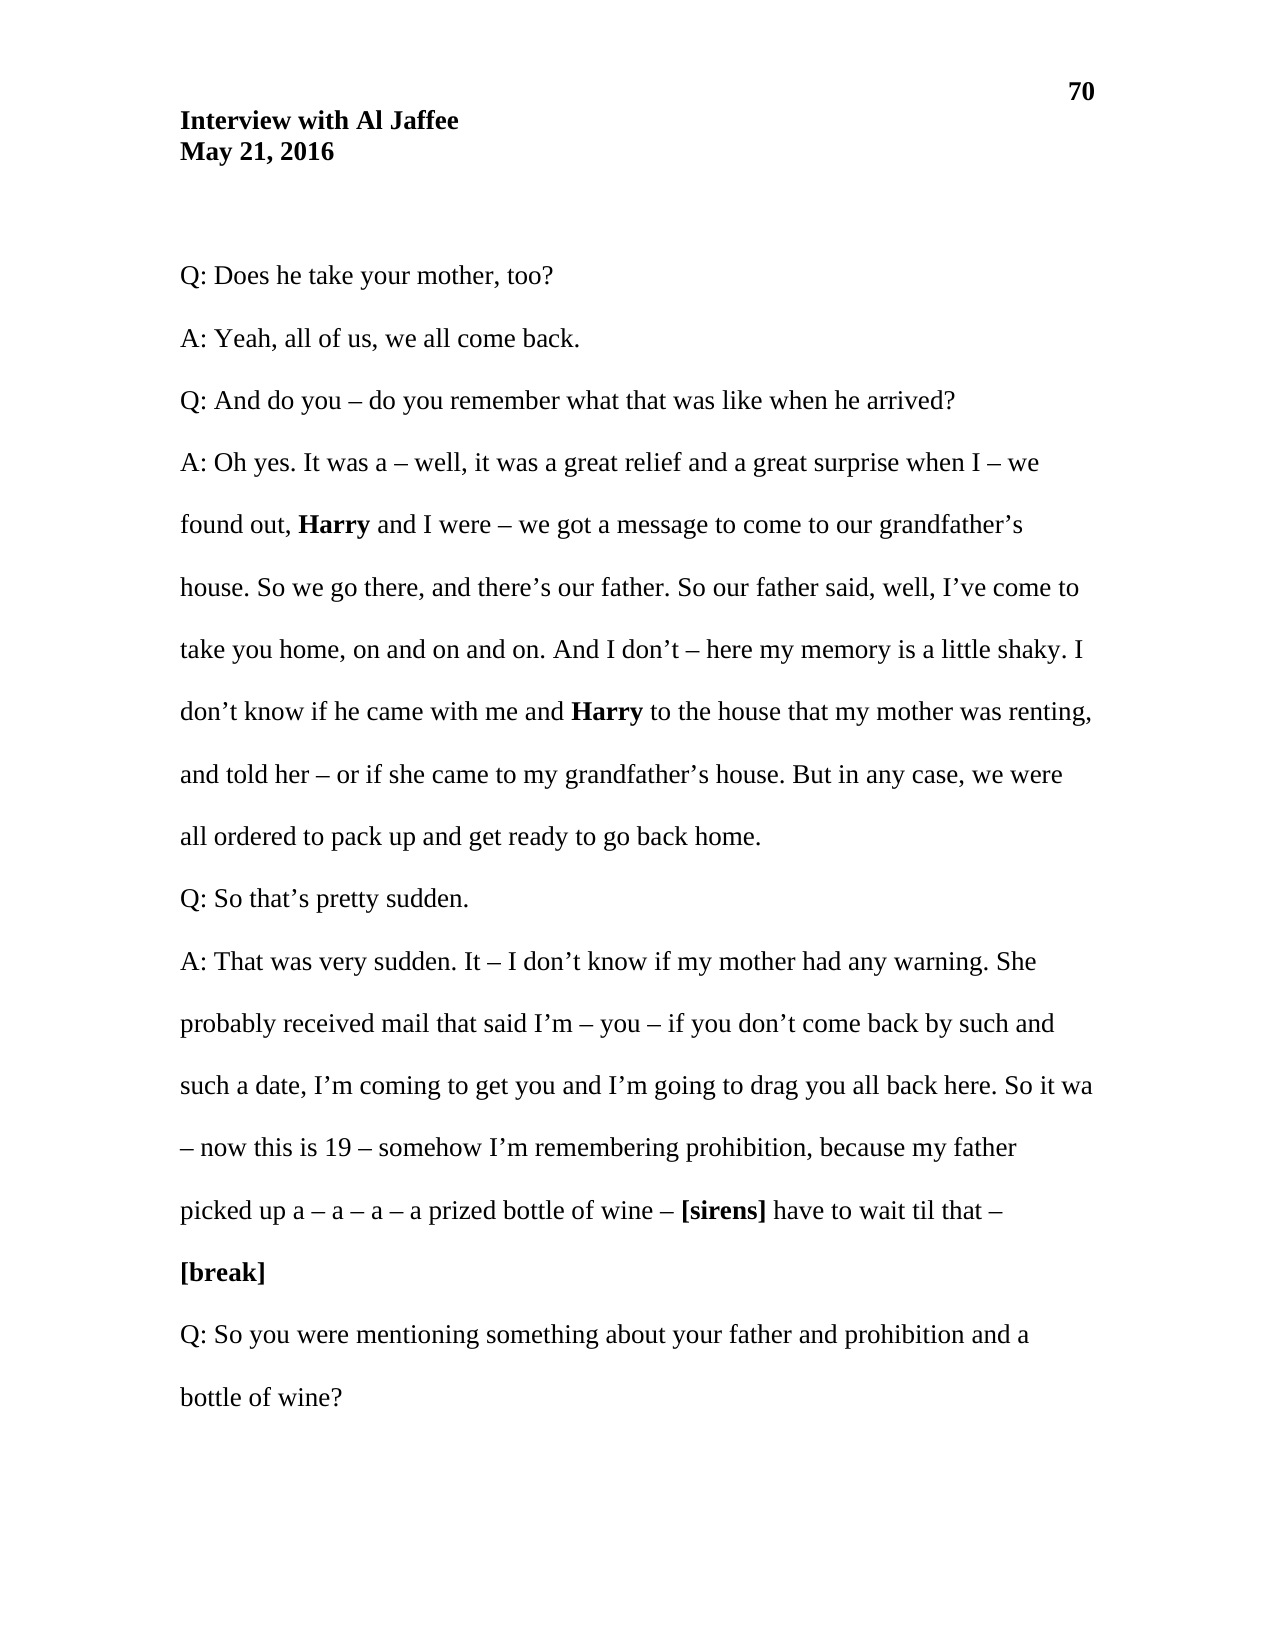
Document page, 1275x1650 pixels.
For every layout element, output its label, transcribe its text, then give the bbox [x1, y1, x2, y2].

text A: Yeah, all of us, we all come back. [180, 322, 1095, 353]
text Q: And do you – do you remember what that was like when he arrived? [180, 384, 1095, 415]
text Q: So that’s pretty sudden. [180, 882, 1095, 913]
text Q: Does he take your mother, too? [180, 259, 1095, 291]
text A: That was very sudden. It – I don’t know if my mother had any warning. She probably received mail that said I’m – you – if you don’t come back by such and such a date, I’m coming to get you and I’m going to drag you all back here. So it wa – now this is 19 – somehow I’m remembering prohibition, because my father picked up a – a – a – a prized bottle of wine – [sirens] have to wait til that – [break] [180, 945, 1095, 1287]
text A: Oh yes. It was a – well, it was a great relief and a great surprise when I – we found out, Harry and I were – we got a message to come to our grandfather’s house. So we go there, and there’s our father. So our father said, well, I’ve come to take you home, on and on and on. And I don’t – here my memory is a little shaky. I don’t know if he came with me and Harry to the house that my mother was renting, and told her – or if she came to my grandfather’s house. But in any case, we were all ordered to pack up and get ready to go back home. [180, 446, 1095, 851]
text Q: So you were mentioning something about your father and prohibition and a bottle of wine? [180, 1318, 1095, 1412]
